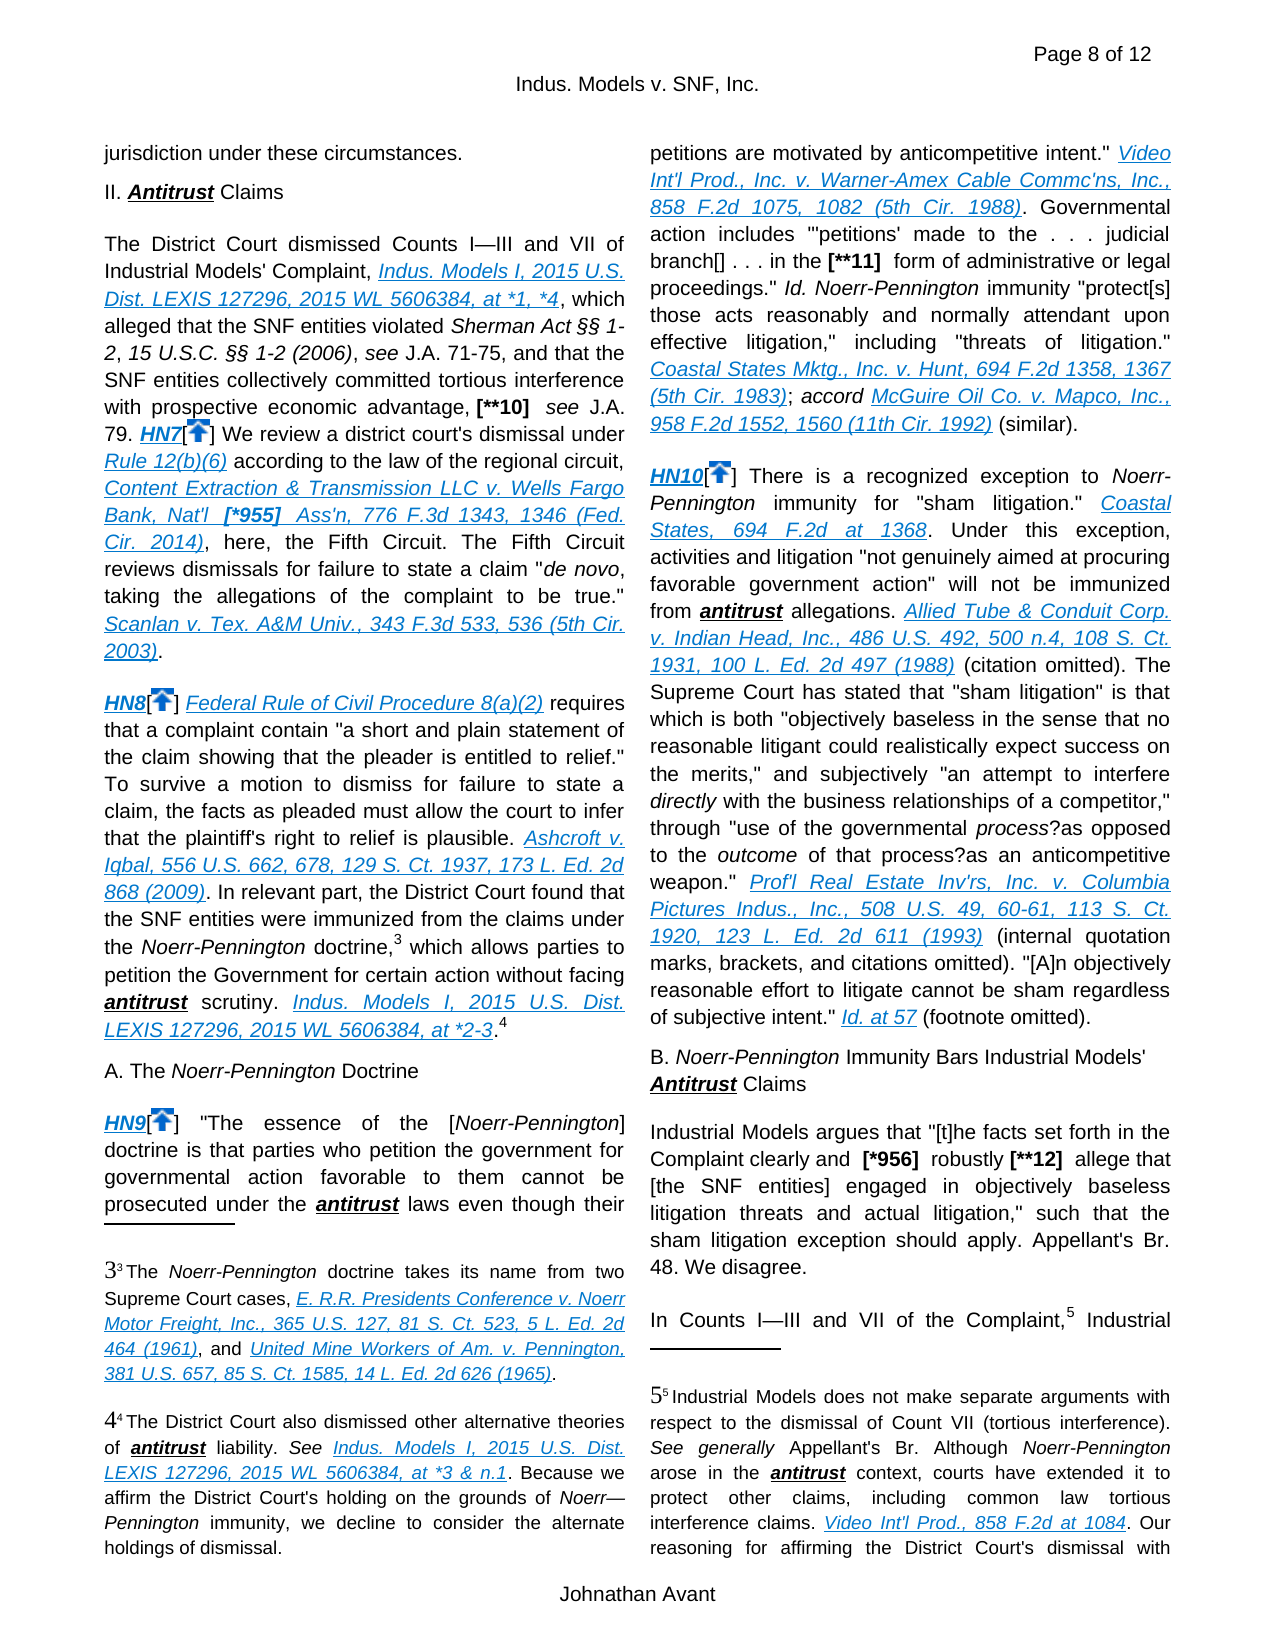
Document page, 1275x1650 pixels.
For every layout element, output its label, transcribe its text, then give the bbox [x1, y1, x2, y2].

text Industrial Models argues that "[t]he facts set forth in the Complaint clearly and [*956] robustly [**12] allege that [the SNF entities] engaged in objectively baseless litigation threats and actual litigation," such that the sham litigation exception should apply. Appellant's Br. 48. We disagree. [650, 1117, 1171, 1279]
text The District Court dismissed Counts I—III and VII of Industrial Models' Complaint, Indus. Models I, 2015 U.S. Dist. LEXIS 127296, 2015 WL 5606384, at *1, *4, which alleged that the SNF entities violated Sherman Act §§ 1-2, 15 U.S.C. §§ 1-2 (2006), see J.A. 71-75, and that the SNF entities collectively committed tortious interference with prospective economic advantage, [**10] see J.A. 79. HN7[] We review a district court's dismissal under Rule 12(b)(6) according to the law of the regional circuit, Content Extraction & Transmission LLC v. Wells Fargo Bank, Nat'l [*955] Ass'n, 776 F.3d 1343, 1346 (Fed. Cir. 2014), here, the Fifth Circuit. The Fifth Circuit reviews dismissals for failure to state a claim "de novo, taking the allegations of the complaint to be true." Scanlan v. Tex. A&M Univ., 343 F.3d 533, 536 (5th Cir. 2003). [104, 229, 625, 497]
text B. Noerr-Pennington Immunity Bars Industrial Models' Antitrust Claims [650, 1042, 1171, 1096]
picture [151, 688, 174, 711]
text The District Court dismissed Counts I—III and VII of Industrial Models' Complaint, Indus. Models I, 2015 U.S. Dist. LEXIS 127296, 2015 WL 5606384, at *1, *4, which alleged that the SNF entities violated Sherman Act §§ 1-2, 15 U.S.C. §§ 1-2 (2006), see J.A. 71-75, and that the SNF entities collectively committed tortious interference with prospective economic advantage, [**10] see J.A. 79. HN7[] We review a district court's dismissal under Rule 12(b)(6) according to the law of the regional circuit, Content Extraction & Transmission LLC v. Wells Fargo Bank, Nat'l [*955] Ass'n, 776 F.3d 1343, 1346 (Fed. Cir. 2014), here, the Fifth Circuit. The Fifth Circuit reviews dismissals for failure to state a claim "de novo, taking the allegations of the complaint to be true." Scanlan v. Tex. A&M Univ., 343 F.3d 533, 536 (5th Cir. 2003). [104, 525, 625, 632]
picture [151, 1108, 174, 1131]
text II. Antitrust Claims [104, 177, 625, 204]
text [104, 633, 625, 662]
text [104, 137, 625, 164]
text A. The Noerr-Pennington Doctrine [104, 1055, 625, 1082]
picture [187, 419, 210, 442]
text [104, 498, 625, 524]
text HN9[] "The essence of the [Noerr-Pennington] doctrine is that parties who petition the government for governmental action favorable to them cannot be prosecuted under the antitrust laws even though their petitions are motivated by anticompetitive intent." Video Int'l Prod., Inc. v. Warner-Amex Cable Commc'ns, Inc., 858 F.2d 1075, 1082 (5th Cir. 1988). Governmental action includes "'petitions' made to the . . . judicial branch[] . . . in the [**11] form of administrative or legal proceedings." Id. Noerr-Pennington immunity "protect[s] those acts reasonably and normally attendant upon effective litigation," including "threats of litigation." Coastal States Mktg., Inc. v. Hunt, 694 F.2d 1358, 1367 (5th Cir. 1983); accord McGuire Oil Co. v. Mapco, Inc., 958 F.2d 1552, 1560 (11th Cir. 1992) (similar). [104, 1107, 625, 1216]
picture [709, 461, 731, 483]
text HN10[] There is a recognized exception to Noerr-Pennington immunity for "sham litigation." Coastal States, 694 F.2d at 1368. Under this exception, activities and litigation "not genuinely aimed at procuring favorable government action" will not be immunized from antitrust allegations. Allied Tube & Conduit Corp. v. Indian Head, Inc., 486 U.S. 492, 500 n.4, 108 S. Ct. 1931, 100 L. Ed. 2d 497 (1988) (citation omitted). The Supreme Court has stated that "sham litigation" is that which is both "objectively baseless in the sense that no reasonable litigant could realistically expect success on the merits," and subjectively "an attempt to interfere directly with the business relationships of a competitor," through "use of the governmental process?as opposed to the outcome of that process?as an anticompetitive weapon." Prof'l Real Estate Inv'rs, Inc. v. Columbia Pictures Indus., Inc., 508 U.S. 49, 60-61, 113 S. Ct. 1920, 123 L. Ed. 2d 611 (1993) (internal quotation marks, brackets, and citations omitted). "[A]n objectively reasonable effort to litigate cannot be sham regardless of subjective intent." Id. at 57 (footnote omitted). [650, 648, 1171, 918]
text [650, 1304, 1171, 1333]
text HN10[] There is a recognized exception to Noerr-Pennington immunity for "sham litigation." Coastal States, 694 F.2d at 1368. Under this exception, activities and litigation "not genuinely aimed at procuring favorable government action" will not be immunized from antitrust allegations. Allied Tube & Conduit Corp. v. Indian Head, Inc., 486 U.S. 492, 500 n.4, 108 S. Ct. 1931, 100 L. Ed. 2d 497 (1988) (citation omitted). The Supreme Court has stated that "sham litigation" is that which is both "objectively baseless in the sense that no reasonable litigant could realistically expect success on the merits," and subjectively "an attempt to interfere directly with the business relationships of a competitor," through "use of the governmental process?as opposed to the outcome of that process?as an anticompetitive weapon." Prof'l Real Estate Inv'rs, Inc. v. Columbia Pictures Indus., Inc., 508 U.S. 49, 60-61, 113 S. Ct. 1920, 123 L. Ed. 2d 611 (1993) (internal quotation marks, brackets, and citations omitted). "[A]n objectively reasonable effort to litigate cannot be sham regardless of subjective intent." Id. at 57 (footnote omitted). [650, 460, 1171, 647]
text HN9[] "The essence of the [Noerr-Pennington] doctrine is that parties who petition the government for governmental action favorable to them cannot be prosecuted under the antitrust laws even though their petitions are motivated by anticompetitive intent." Video Int'l Prod., Inc. v. Warner-Amex Cable Commc'ns, Inc., 858 F.2d 1075, 1082 (5th Cir. 1988). Governmental action includes "'petitions' made to the . . . judicial branch[] . . . in the [**11] form of administrative or legal proceedings." Id. Noerr-Pennington immunity "protect[s] those acts reasonably and normally attendant upon effective litigation," including "threats of litigation." Coastal States Mktg., Inc. v. Hunt, 694 F.2d 1358, 1367 (5th Cir. 1983); accord McGuire Oil Co. v. Mapco, Inc., 958 F.2d 1552, 1560 (11th Cir. 1992) (similar). [650, 190, 1171, 378]
text HN8[] Federal Rule of Civil Procedure 8(a)(2) requires that a complaint contain "a short and plain statement of the claim showing that the pleader is entitled to relief." To survive a motion to dismiss for failure to state a claim, the facts as pleaded must allow the court to infer that the plaintiff's right to relief is plausible. Ashcroft v. Iqbal, 556 U.S. 662, 678, 129 S. Ct. 1937, 173 L. Ed. 2d 868 (2009). In relevant part, the District Court found that the SNF entities were immunized from the claims under the Noerr-Pennington doctrine,3 which allows parties to petition the Government for certain action without facing antitrust scrutiny. Indus. Models I, 2015 U.S. Dist. LEXIS 127296, 2015 WL 5606384, at *2-3.4 [104, 687, 625, 1043]
